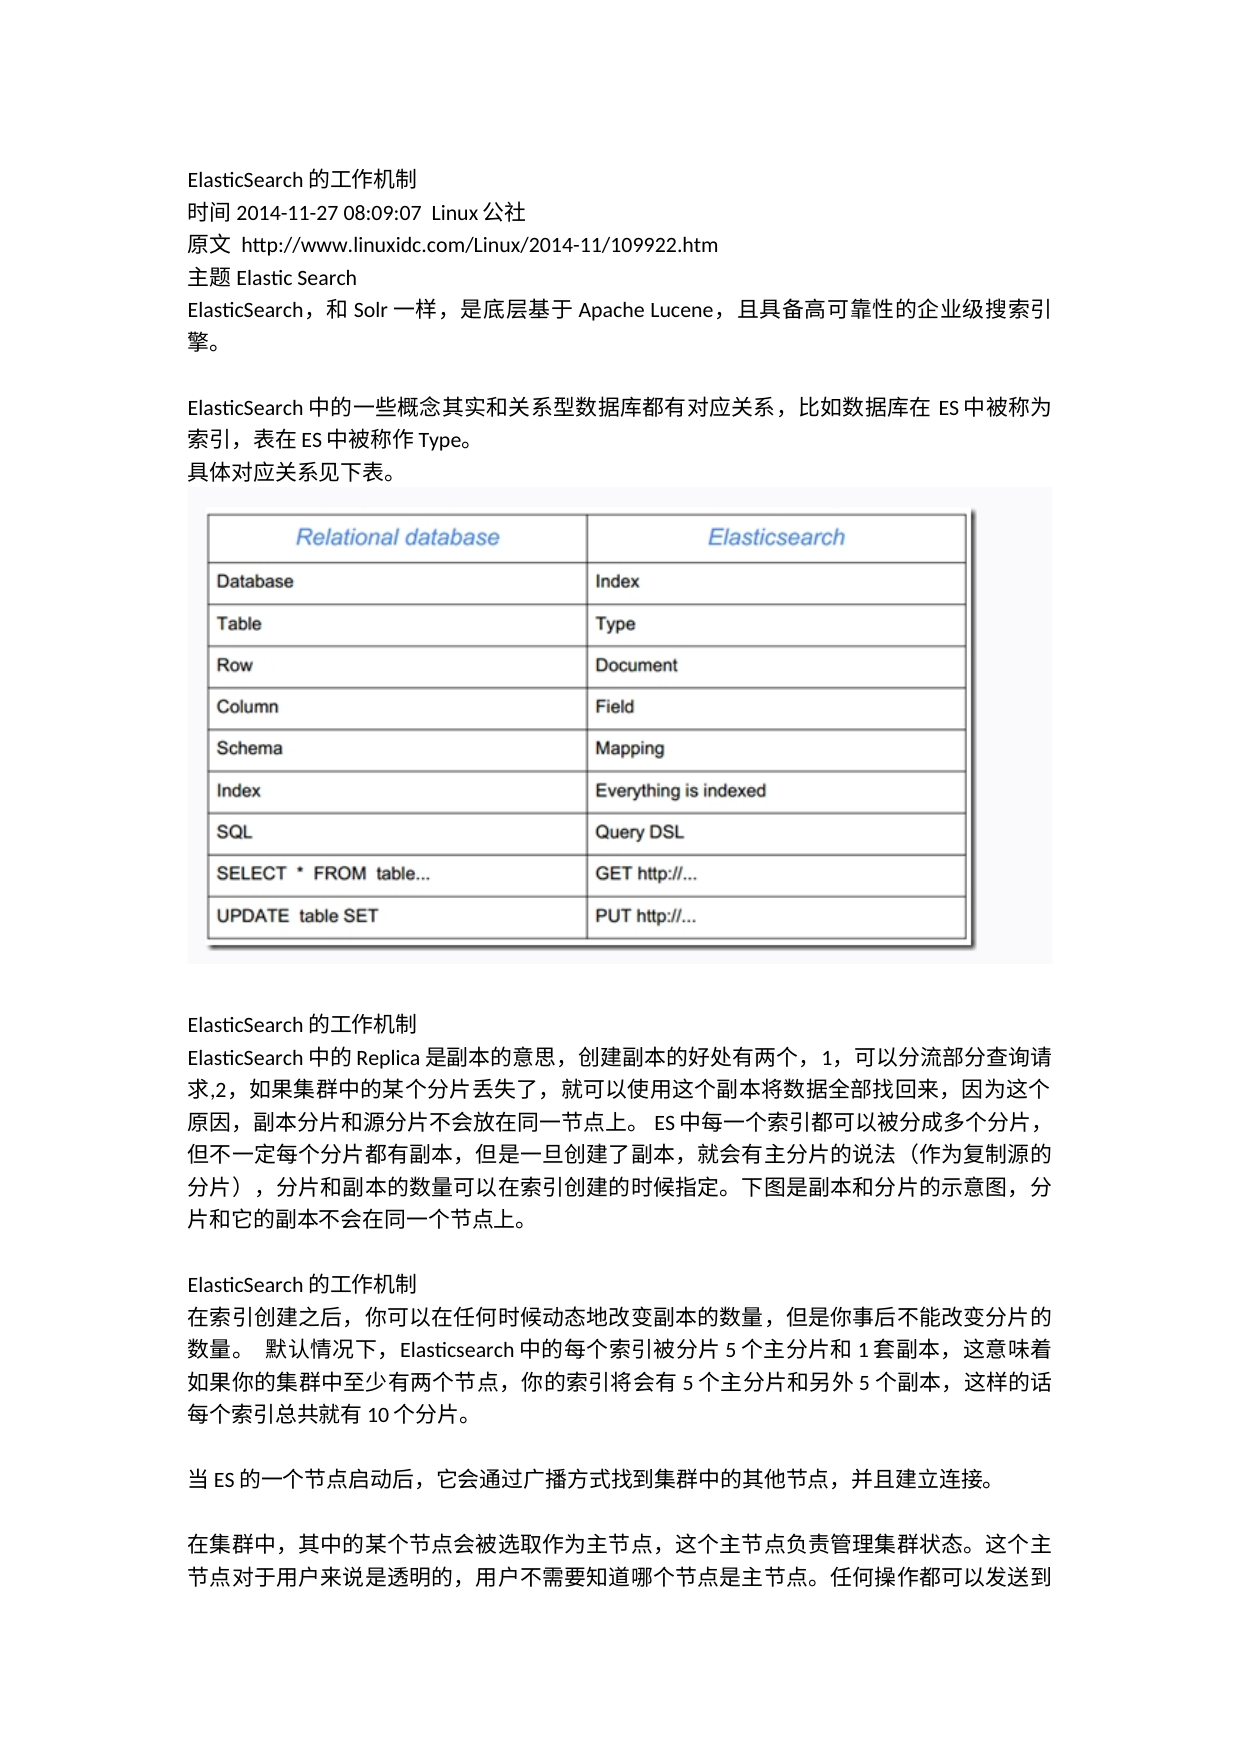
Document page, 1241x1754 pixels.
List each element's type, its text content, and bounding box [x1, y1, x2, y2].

text ElasticSearch的工作机制 [187, 1267, 1053, 1299]
picture [187, 487, 1053, 964]
text 时间 2014-11-27 08:09:07 Linux公社 [187, 194, 1053, 227]
text 在索引创建之后，你可以在任何时候动态地改变副本的数量，但是你事后不能改变分片的数量。 默认情况下，Elasticsearch中的每个索引被分片5个主分片和1套副本，这意味着，如果你的集群中至少有两个节点，你的索引将会有5个主分片和另外5个副本，这样的话每个索引总共就有10个分片。 [187, 1299, 1053, 1429]
text 主题 Elastic Search [187, 259, 1053, 292]
text ElasticSearch，和Solr一样，是底层基于Apache Lucene，且具备高可靠性的企业级搜索引擎。 [187, 292, 1053, 357]
text ElasticSearch中的一些概念其实和关系型数据库都有对应关系，比如数据库在ES中被称为索引，表在ES中被称作Type。 [187, 389, 1053, 454]
text ElasticSearch的工作机制 [187, 162, 1053, 194]
text 具体对应关系见下表。 [187, 454, 1053, 487]
text 当ES的一个节点启动后，它会通过广播方式找到集群中的其他节点，并且建立连接。 [187, 1462, 1053, 1494]
text ElasticSearch的工作机制 [187, 1007, 1053, 1039]
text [187, 1527, 1053, 1592]
text ElasticSearch中的Replica是副本的意思，创建副本的好处有两个，1，可以分流部分查询请求,2，如果集群中的某个分片丢失了，就可以使用这个副本将数据全部找回来，因为这个原因，副本分片和源分片不会放在同一节点上。 ES中每一个索引都可以被分成多个分片，但不一定每个分片都有副本，但是一旦创建了副本，就会有主分片的说法（作为复制源的分片），分片和副本的数量可以在索引创建的时候指定。下图是副本和分片的示意图，分片和它的副本不会在同一个节点上。 [187, 1039, 1053, 1234]
text 原文 http://www.linuxidc.com/Linux/2014-11/109922.htm [187, 227, 1053, 259]
